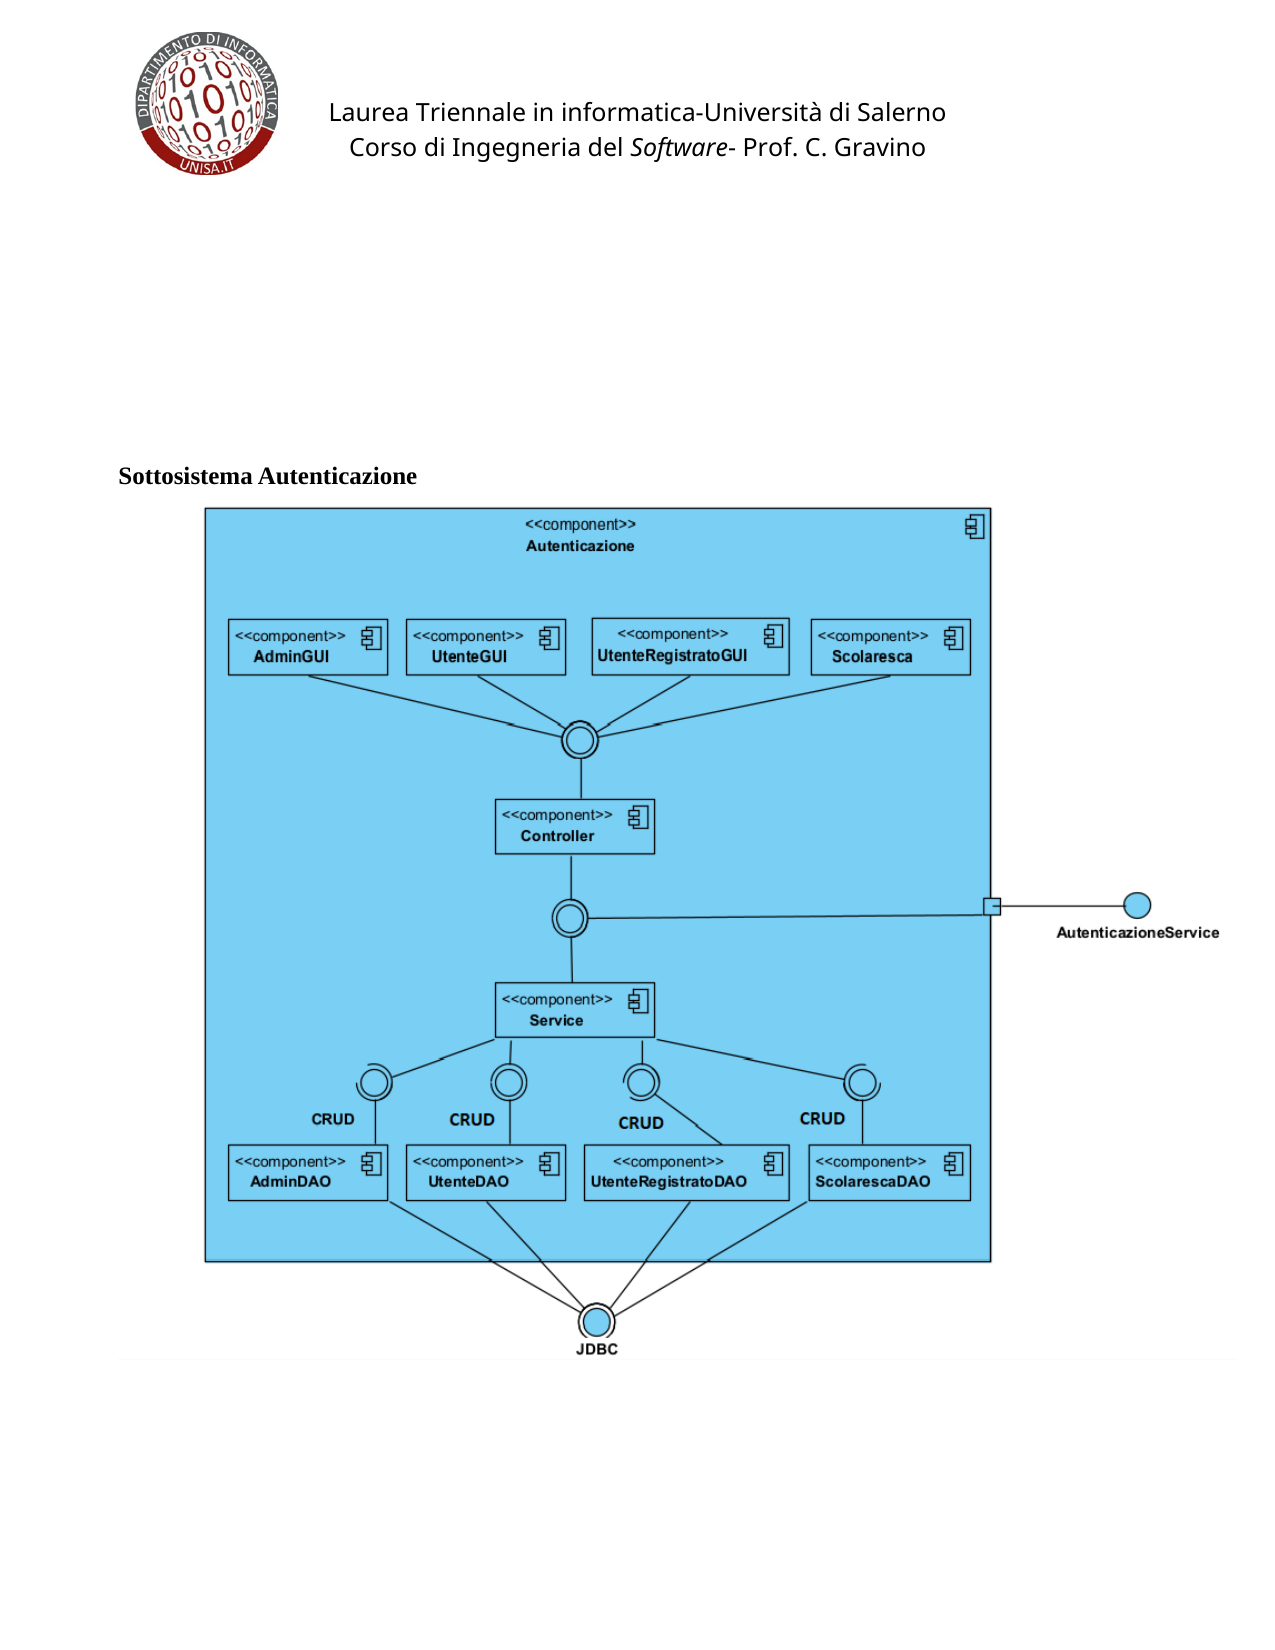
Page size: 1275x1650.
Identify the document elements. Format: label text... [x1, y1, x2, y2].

picture [118, 490, 1238, 1389]
text Sottosistema Autenticazione [118, 461, 1157, 490]
picture [135, 32, 278, 175]
